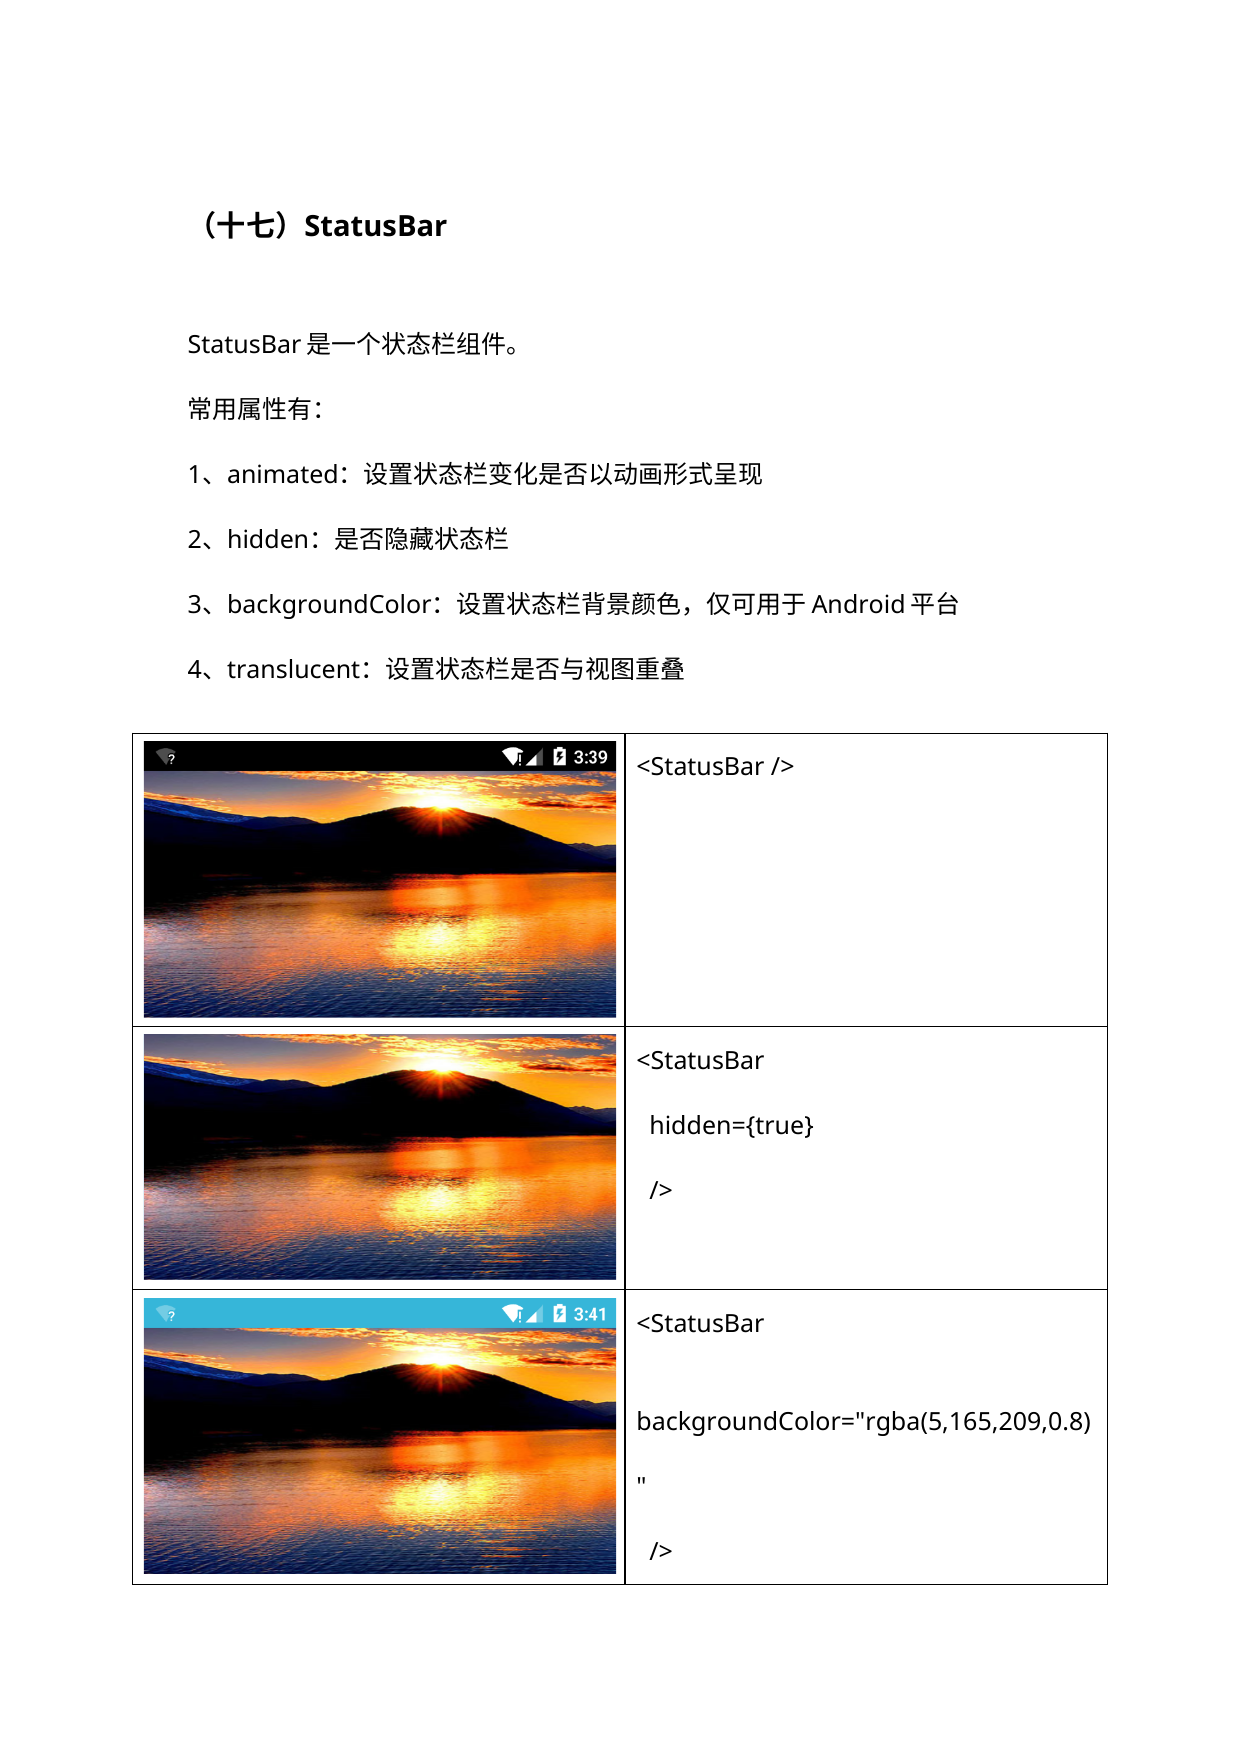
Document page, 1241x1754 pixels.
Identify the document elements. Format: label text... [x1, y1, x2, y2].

text 3、backgroundColor：设置状态栏背景颜色，仅可用于Android平台 [187, 570, 1053, 635]
table_cell <StatusBar backgroundColor="rgba(5,165,209,0.8)" /> [626, 1290, 1107, 1584]
text 4、translucent：设置状态栏是否与视图重叠 [187, 635, 1053, 700]
subtitle （十七）StatusBar [187, 191, 1053, 256]
table_header <StatusBar /> [626, 734, 1107, 1026]
text 常用属性有： [187, 375, 1053, 440]
text StatusBar是一个状态栏组件。 [187, 310, 1053, 375]
table_cell <StatusBar hidden={true} /> [626, 1027, 1107, 1289]
table_cell [133, 1027, 624, 1289]
picture [143, 741, 617, 1018]
table_header [133, 734, 624, 1026]
picture [143, 1298, 617, 1574]
text 1、animated：设置状态栏变化是否以动画形式呈现 [187, 440, 1053, 505]
picture [143, 1034, 617, 1280]
text 2、hidden：是否隐藏状态栏 [187, 505, 1053, 570]
table_cell [133, 1290, 624, 1584]
